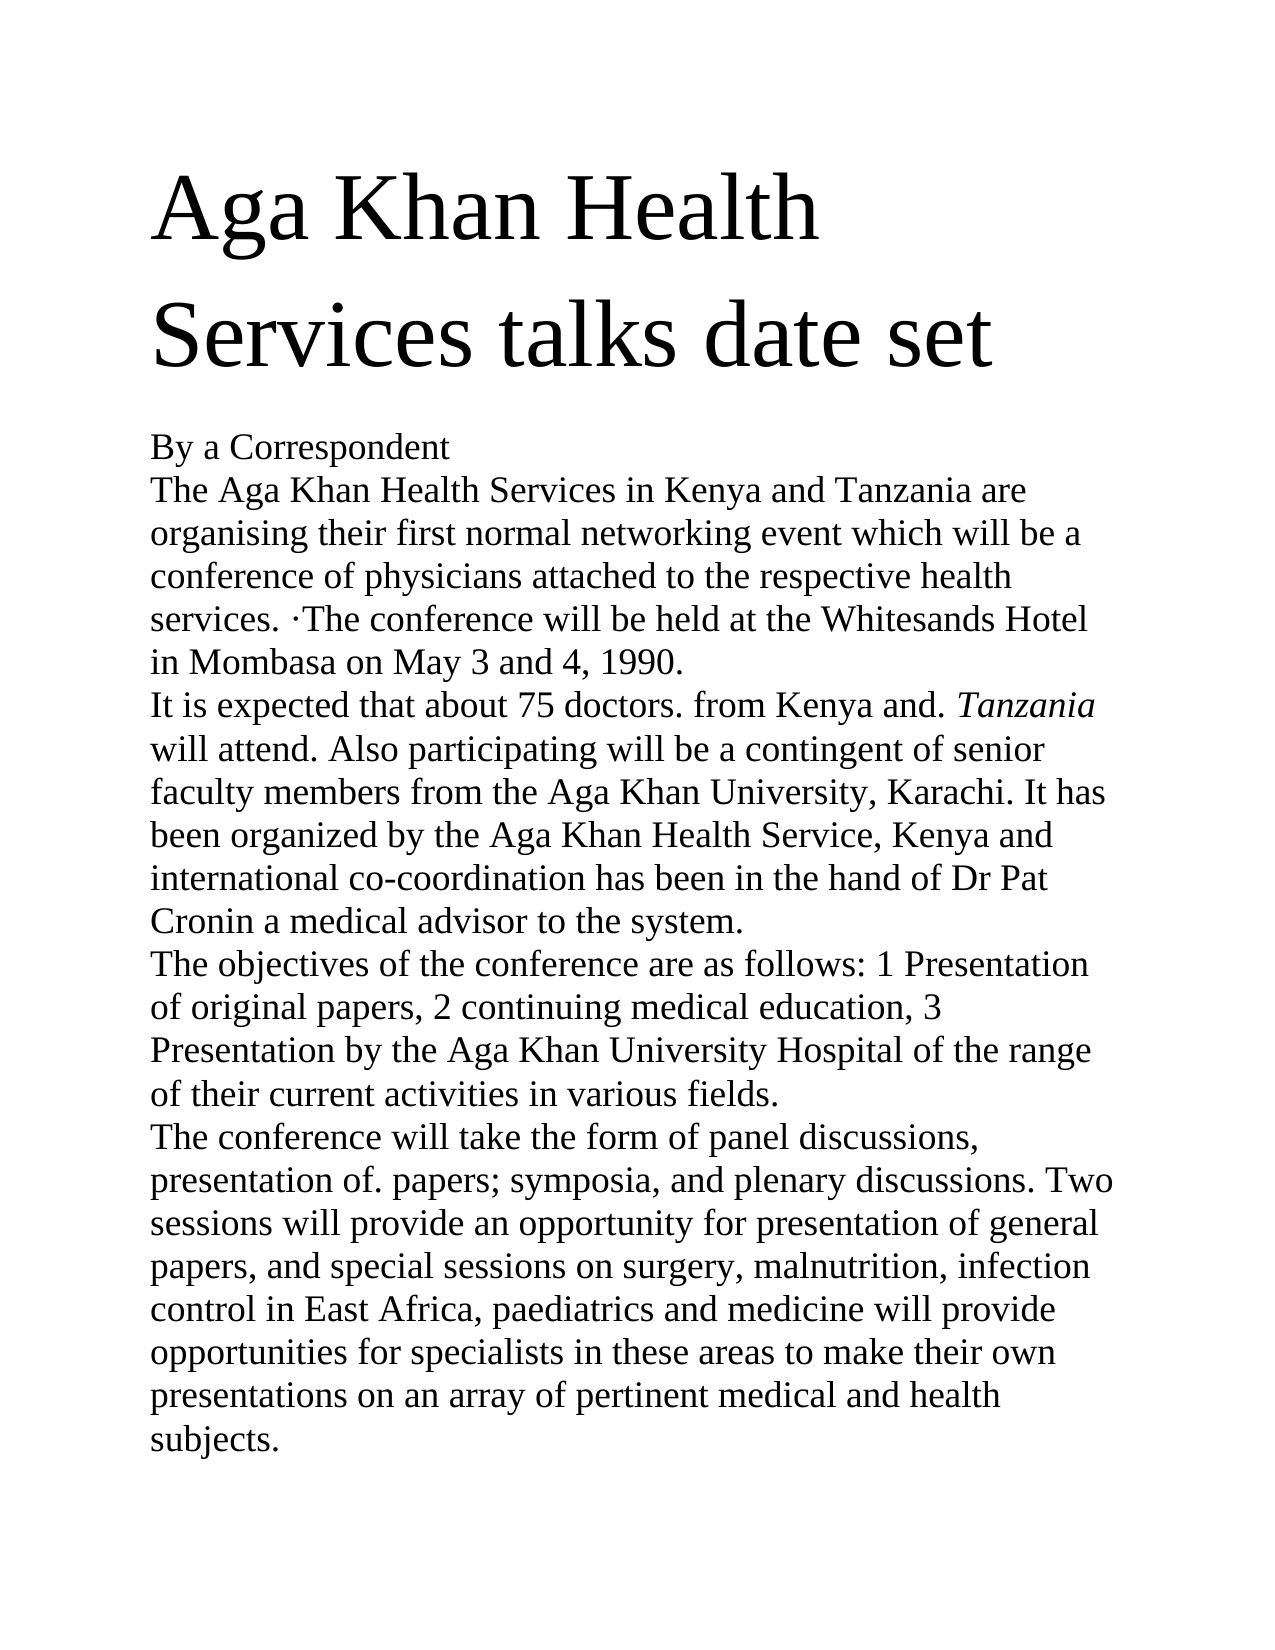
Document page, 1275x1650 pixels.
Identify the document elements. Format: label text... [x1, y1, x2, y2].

text The conference will take the form of panel discussions, presentation of. papers; symposia, and plenary discussions. Two sessions will provide an opportunity for presentation of general papers, and special sessions on surgery, malnutrition, infection control in East Africa, paediatrics and medicine will provide opportunities for specialists in these areas to make their own presentations on an array of pertinent medical and health subjects. [150, 1114, 1125, 1459]
text Aga Khan Health Services talks date set [150, 150, 1125, 387]
text It is expected that about 75 doctors. from Kenya and. Tanzania will attend. Also participating will be a contingent of senior faculty members from the Aga Khan University, Karachi. It has been organized by the Aga Khan Health Service, Kenya and international co-coordination has been in the hand of Dr Pat Cronin a medical advisor to the system. [150, 683, 1125, 942]
text The objectives of the conference are as follows: 1 Presentation of original papers, 2 continuing medical education, 3 Presentation by the Aga Khan University Hospital of the range of their current activities in various fields. [150, 942, 1125, 1114]
text The Aga Khan Health Services in Kenya and Tanzania are organising their first normal networking event which will be a conference of physicians attached to the respective health services. ·The conference will be held at the Whitesands Hotel in Mombasa on May 3 and 4, 1990. [150, 467, 1125, 683]
text By a Correspondent [150, 424, 1125, 467]
